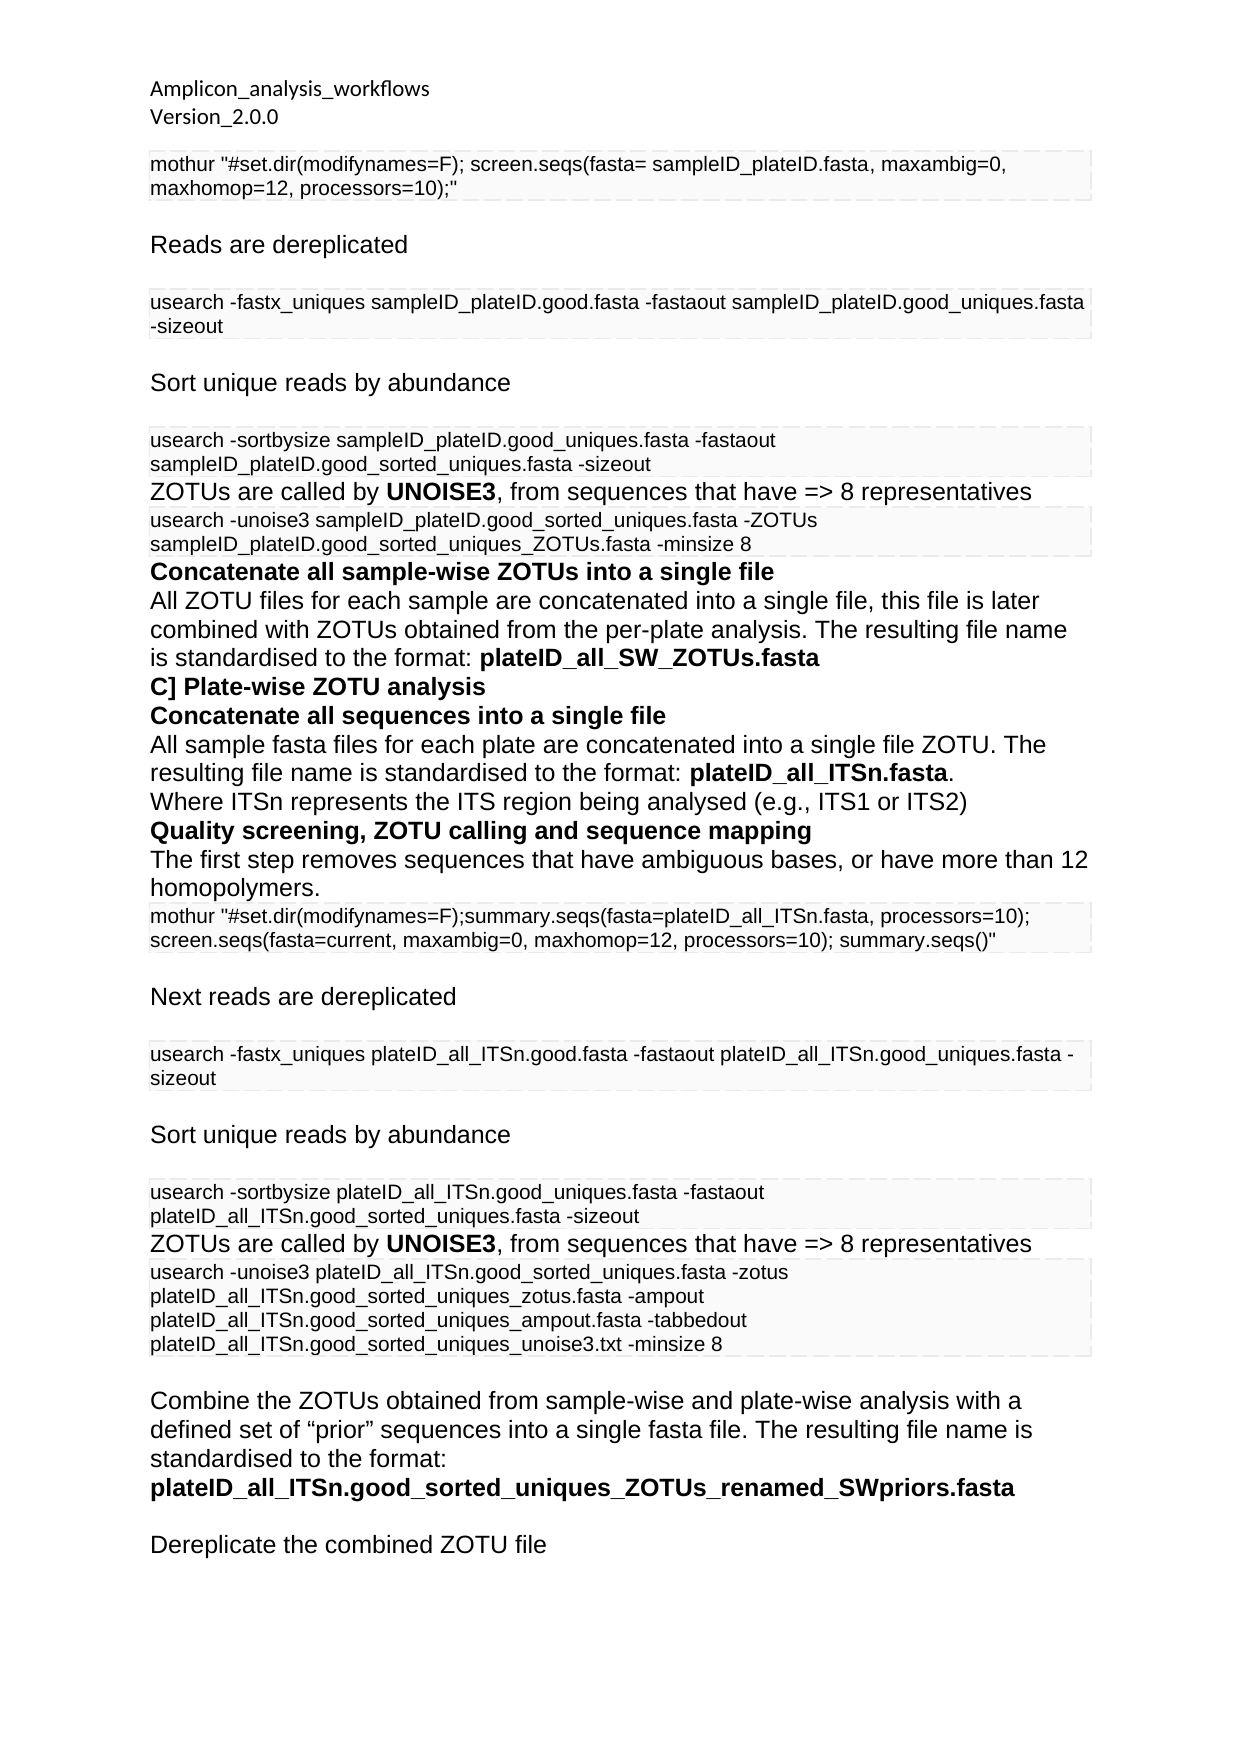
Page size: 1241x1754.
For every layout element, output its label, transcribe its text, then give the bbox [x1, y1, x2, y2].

text Combine the ZOTUs obtained from sample-wise and plate-wise analysis with a defined set of “prior” sequences into a single fasta file. The resulting file name is standardised to the format: plateID_all_ITSn.good_sorted_uniques_ZOTUs_renamed_SWpriors.fasta [150, 1386, 1090, 1501]
text ZOTUs are called by UNOISE3, from sequences that have => 8 representatives [150, 477, 1090, 506]
text Sort unique reads by abundance [150, 1120, 1090, 1149]
text mothur "#set.dir(modifynames=F);summary.seqs(fasta=plateID_all_ITSn.fasta, processors=10); screen.seqs(fasta=current, maxambig=0, maxhomop=12, processors=10); summary.seqs()" [148, 902, 1092, 953]
text The first step removes sequences that have ambiguous bases, or have more than 12 homopolymers. [150, 844, 1090, 902]
text usearch -fastx_uniques plateID_all_ITSn.good.fasta -fastaout plateID_all_ITSn.good_uniques.fasta -sizeout [148, 1040, 1092, 1091]
text mothur "#set.dir(modifynames=F); screen.seqs(fasta= sampleID_plateID.fasta, maxambig=0, maxhomop=12, processors=10);" [148, 150, 1092, 201]
text usearch -sortbysize sampleID_plateID.good_uniques.fasta -fastaout sampleID_plateID.good_sorted_uniques.fasta -sizeout [148, 426, 1092, 477]
text All ZOTU files for each sample are concatenated into a single file, this file is later combined with ZOTUs obtained from the per-plate analysis. The resulting file name is standardised to the format: plateID_all_SW_ZOTUs.fasta [150, 586, 1090, 672]
text C] Plate-wise ZOTU analysis [150, 672, 1090, 701]
text usearch -unoise3 sampleID_plateID.good_sorted_uniques.fasta -ZOTUs sampleID_plateID.good_sorted_uniques_ZOTUs.fasta -minsize 8 [148, 506, 1092, 557]
text ZOTUs are called by UNOISE3, from sequences that have => 8 representatives [150, 1229, 1090, 1258]
text usearch -fastx_uniques sampleID_plateID.good.fasta -fastaout sampleID_plateID.good_uniques.fasta -sizeout [148, 288, 1092, 339]
text Sort unique reads by abundance [150, 368, 1090, 397]
text Reads are dereplicated [150, 230, 1090, 259]
text Concatenate all sample-wise ZOTUs into a single file [150, 557, 1090, 586]
text usearch -sortbysize plateID_all_ITSn.good_uniques.fasta -fastaout plateID_all_ITSn.good_sorted_uniques.fasta -sizeout [148, 1178, 1092, 1229]
text All sample fasta files for each plate are concatenated into a single file ZOTU. The resulting file name is standardised to the format: plateID_all_ITSn.fasta. Where ITSn represents the ITS region being analysed (e.g., ITS1 or ITS2) [150, 729, 1090, 816]
text Dereplicate the combined ZOTU file [150, 1530, 1090, 1559]
text Next reads are dereplicated [150, 982, 1090, 1011]
text Quality screening, ZOTU calling and sequence mapping [150, 816, 1090, 844]
text Concatenate all sequences into a single file [150, 701, 1090, 729]
text usearch -unoise3 plateID_all_ITSn.good_sorted_uniques.fasta -zotus plateID_all_ITSn.good_sorted_uniques_zotus.fasta -ampout plateID_all_ITSn.good_sorted_uniques_ampout.fasta -tabbedout plateID_all_ITSn.good_sorted_uniques_unoise3.txt -minsize 8 [148, 1258, 1092, 1357]
